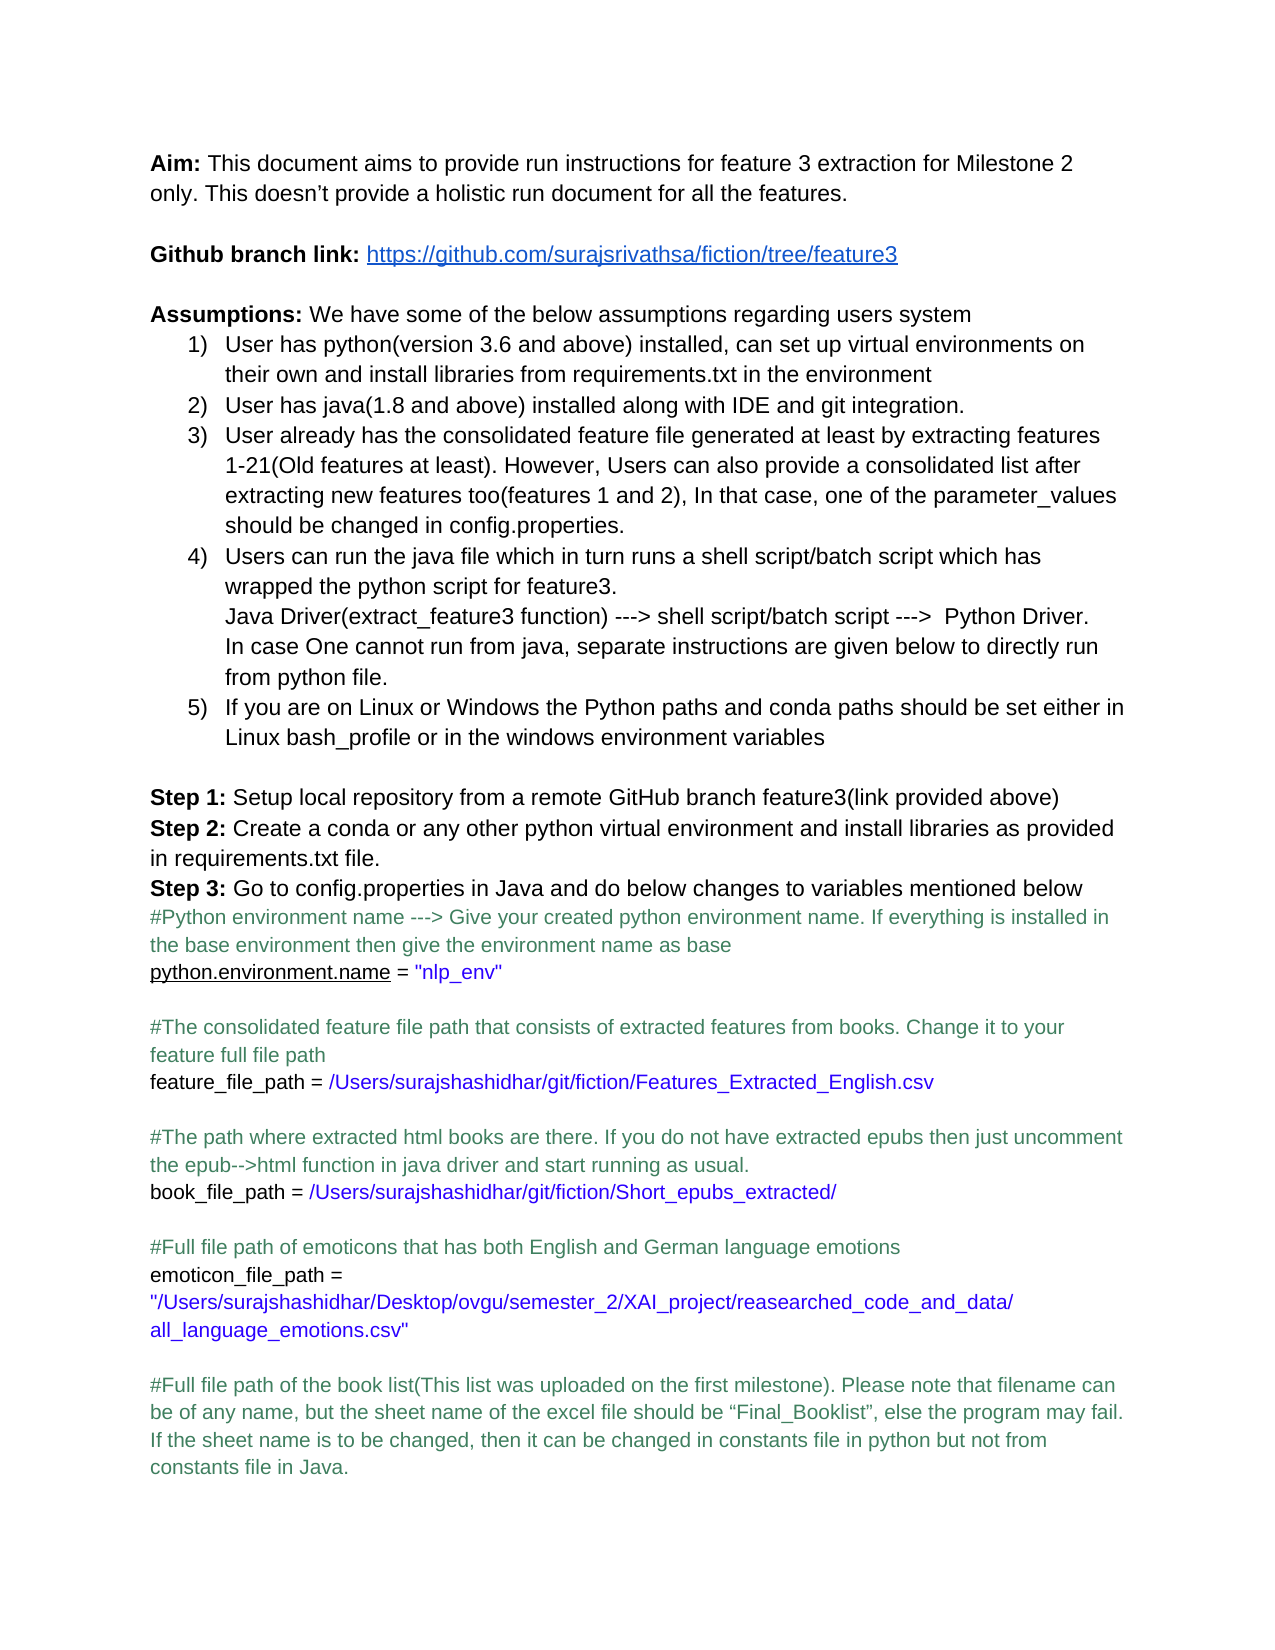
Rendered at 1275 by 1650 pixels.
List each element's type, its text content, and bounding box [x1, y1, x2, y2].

text Step 3: Go to config.properties in Java and do below changes to variables mentioned below [150, 875, 1125, 901]
list User already has the consolidated feature file generated at least by extracting features 1-21(Old features at least). However, Users can also provide a consolidated list after extracting new features too(features 1 and 2), In that case, one of the parameter_values should be changed in config.properties. [187, 422, 1125, 539]
text #The consolidated feature file path that consists of extracted features from books. Change it to your feature full file path [150, 1015, 1125, 1067]
text emoticon_file_path = "/Users/surajshashidhar/Desktop/ovgu/semester_2/XAI_project/reasearched_code_and_data/all_language_emotions.csv" [150, 1263, 1125, 1342]
list User has python(version 3.6 and above) installed, can set up virtual environments on their own and install libraries from requirements.txt in the environment [187, 331, 1125, 388]
text Aim: This document aims to provide run instructions for feature 3 extraction for Milestone 2 only. This doesn’t provide a holistic run document for all the features. [150, 150, 1125, 207]
text #Python environment name ---> Give your created python environment name. If everything is installed in the base environment then give the environment name as base [150, 905, 1125, 957]
text Assumptions: We have some of the below assumptions regarding users system [150, 301, 1125, 327]
list If you are on Linux or Windows the Python paths and conda paths should be set either in Linux bash_profile or in the windows environment variables [187, 694, 1125, 750]
text Step 1: Setup local repository from a remote GitHub branch feature3(link provided above) [150, 784, 1125, 811]
text #The path where extracted html books are there. If you do not have extracted epubs then just uncomment the epub-->html function in java driver and start running as usual. [150, 1125, 1125, 1177]
list User has java(1.8 and above) installed along with IDE and git integration. [187, 392, 1125, 418]
text Github branch link: https://github.com/surajsrivathsa/fiction/tree/feature3 [150, 241, 1125, 267]
text In case One cannot run from java, separate instructions are given below to directly run from python file. [225, 633, 1125, 690]
text Java Driver(extract_feature3 function) ---> shell script/batch script ---> Python Driver. [225, 603, 1125, 629]
text #Full file path of emoticons that has both English and German language emotions [150, 1235, 1125, 1259]
text book_file_path = /Users/surajshashidhar/git/fiction/Short_epubs_extracted/ [150, 1180, 1125, 1204]
text feature_file_path = /Users/surajshashidhar/git/fiction/Features_Extracted_English.csv [150, 1070, 1125, 1094]
text Step 2: Create a conda or any other python virtual environment and install libraries as provided in requirements.txt file. [150, 814, 1125, 871]
list Users can run the java file which in turn runs a shell script/batch script which has wrapped the python script for feature3. [187, 543, 1125, 599]
text python.environment.name = "nlp_env" [150, 960, 1125, 984]
